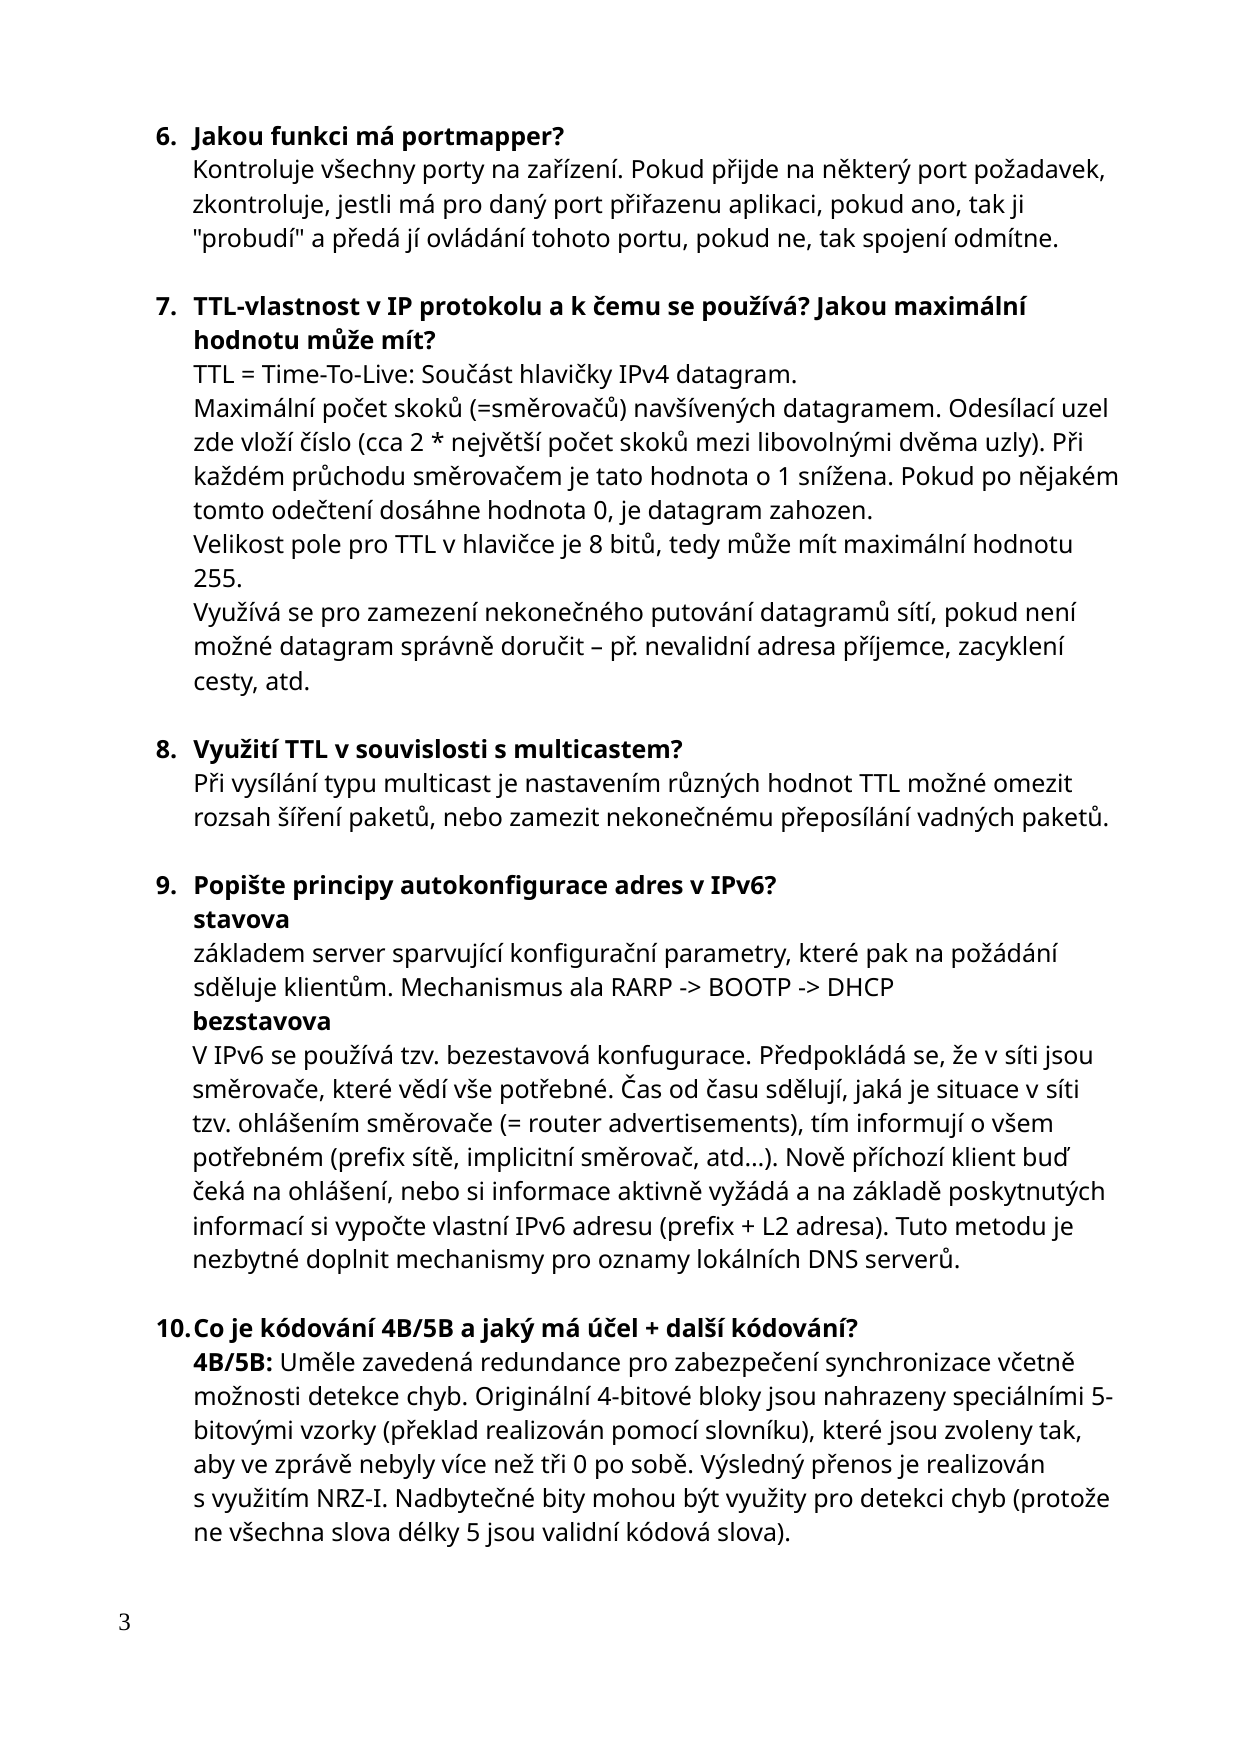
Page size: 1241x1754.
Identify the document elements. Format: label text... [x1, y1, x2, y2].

list Jakou funkci má portmapper? [156, 118, 1122, 152]
text Při vysílání typu multicast je nastavením různých hodnot TTL možné omezit rozsah šíření paketů, nebo zamezit nekonečnému přeposílání vadných paketů. [193, 765, 1122, 833]
list Využití TTL v souvislosti s multicastem? [156, 731, 1122, 765]
list TTL-vlastnost v IP protokolu a k čemu se používá? Jakou maximální hodnotu může mít? [156, 288, 1122, 357]
text Využívá se pro zamezení nekonečného putování datagramů sítí, pokud není možné datagram správně doručit – př. nevalidní adresa příjemce, zacyklení cesty, atd. [193, 595, 1122, 697]
text TTL = Time-To-Live: Součást hlavičky IPv4 datagram. Maximální počet skoků (=směrovačů) navšívených datagramem. Odesílací uzel zde vloží číslo (cca 2 * největší počet skoků mezi libovolnými dvěma uzly). Při každém průchodu směrovačem je tato hodnota o 1 snížena. Pokud po nějakém tomto odečtení dosáhne hodnota 0, je datagram zahozen. Velikost pole pro TTL v hlavičce je 8 bitů, tedy může mít maximální hodnotu 255. [193, 357, 1122, 595]
text 4B/5B: Uměle zavedená redundance pro zabezpečení synchronizace včetně možnosti detekce chyb. Originální 4-bitové bloky jsou nahrazeny speciálními 5-bitovými vzorky (překlad realizován pomocí slovníku), které jsou zvoleny tak, aby ve zprávě nebyly více než tři 0 po sobě. Výsledný přenos je realizován s využitím NRZ-I. Nadbytečné bity mohou být využity pro detekci chyb (protože ne všechna slova délky 5 jsou validní kódová slova). [193, 1344, 1122, 1549]
text Kontroluje všechny porty na zařízení. Pokud přijde na některý port požadavek, zkontroluje, jestli má pro daný port přiřazenu aplikaci, pokud ano, tak ji "probudí" a předá jí ovládání tohoto portu, pokud ne, tak spojení odmítne. [192, 152, 1122, 254]
list Co je kódování 4B/5B a jaký má účel + další kódování? [156, 1310, 1122, 1344]
text bezstavova [192, 1004, 1122, 1038]
text V IPv6 se používá tzv. bezestavová konfugurace. Předpokládá se, že v síti jsou směrovače, které vědí vše potřebné. Čas od času sdělují, jaká je situace v síti tzv. ohlášením směrovače (= router advertisements), tím informují o všem potřebném (prefix sítě, implicitní směrovač, atd…). Nově příchozí klient buď čeká na ohlášení, nebo si informace aktivně vyžádá a na základě poskytnutých informací si vypočte vlastní IPv6 adresu (prefix + L2 adresa). Tuto metodu je nezbytné doplnit mechanismy pro oznamy lokálních DNS serverů. [192, 1038, 1122, 1276]
list Popište principy autokonfigurace adres v IPv6? stavova základem server sparvující konfigurační parametry, které pak na požádání sděluje klientům. Mechanismus ala RARP -> BOOTP -> DHCP [156, 867, 1122, 1004]
